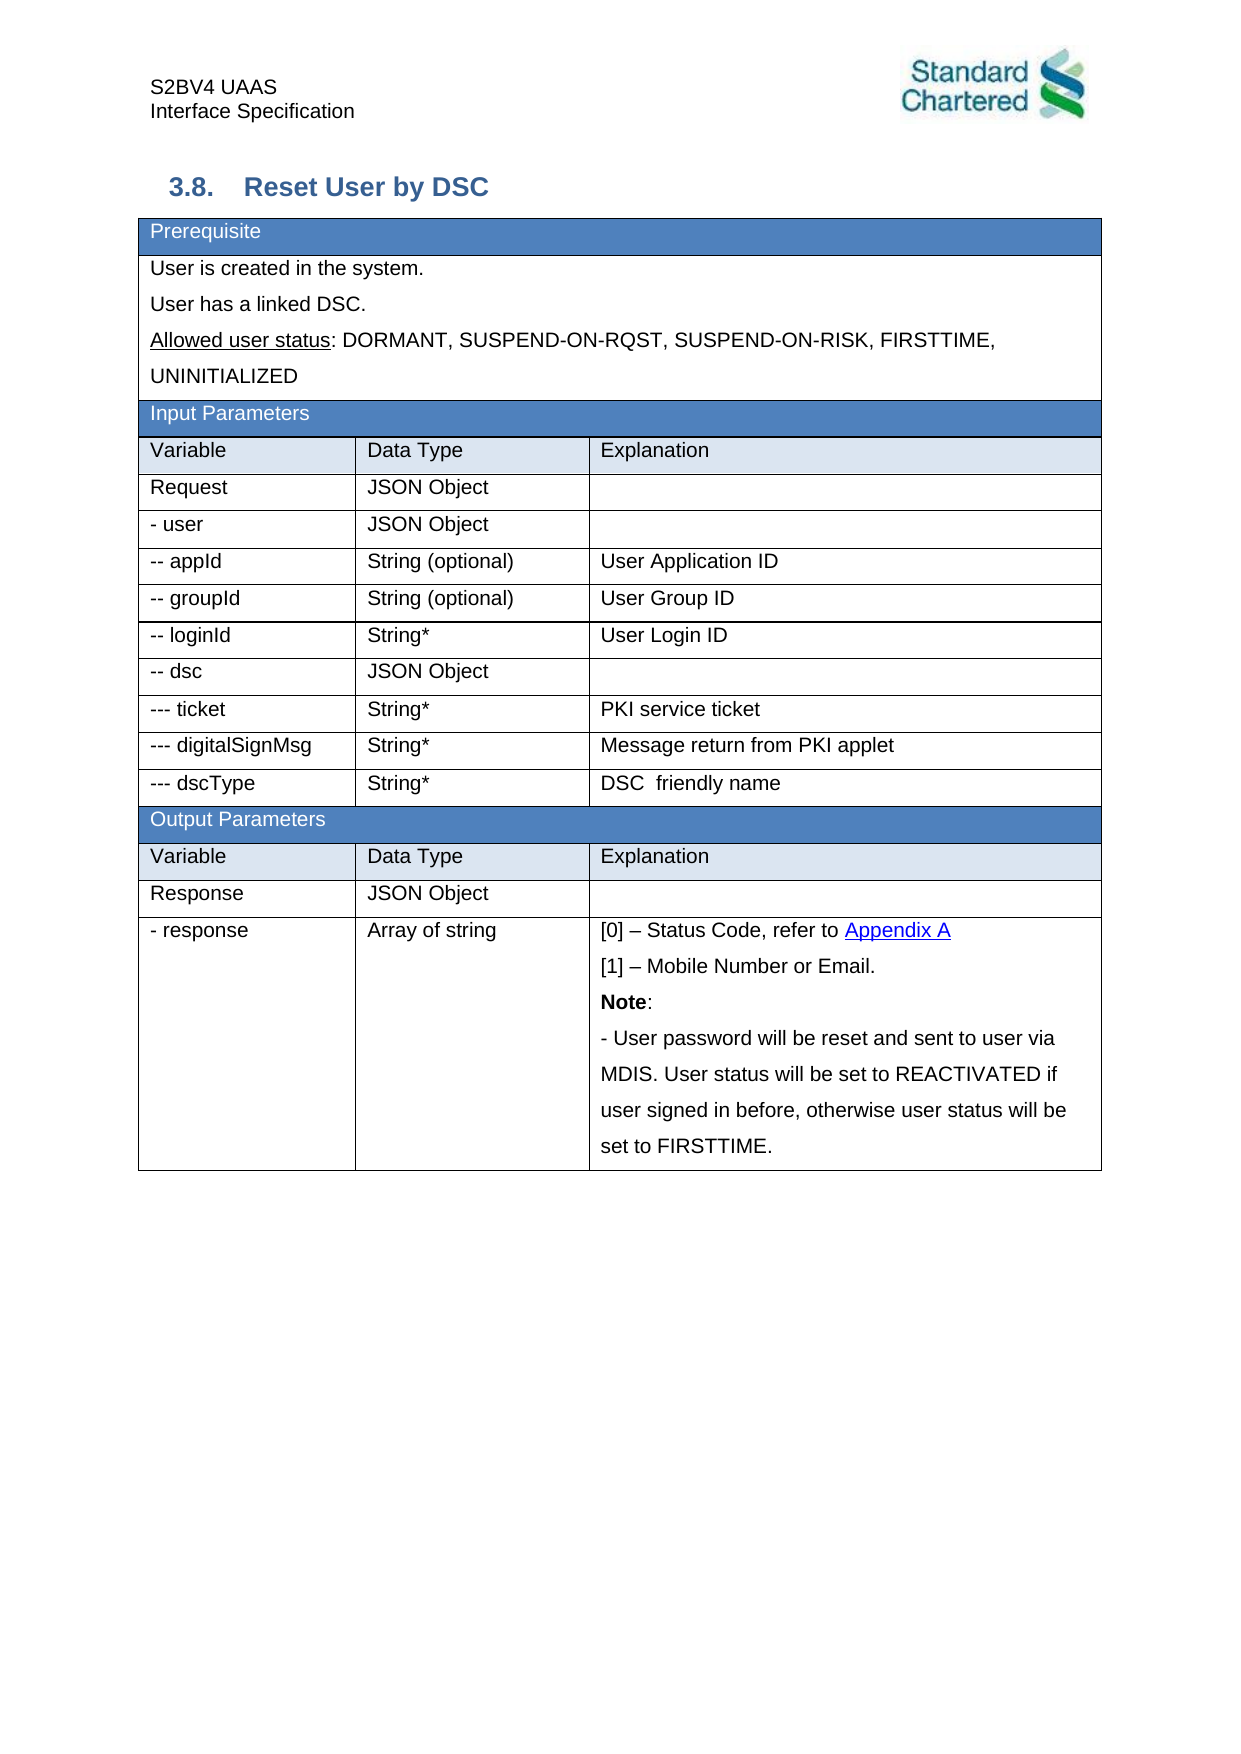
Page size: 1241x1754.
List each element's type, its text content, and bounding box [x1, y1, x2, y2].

table_cell Data Type [356, 844, 589, 880]
picture [900, 45, 1089, 124]
table_cell [590, 475, 1101, 510]
table_cell Data Type [356, 438, 589, 473]
table_cell JSON Object [356, 659, 589, 695]
table_cell [0] – Status Code, refer to Appendix A [1] – Mobile Number or Email. Note: - User password will be reset and sent to user via MDIS. User status will be set to REACTIVATED if user signed in before, otherwise user status will be set to FIRSTTIME. [590, 918, 1101, 1170]
subtitle Reset User by DSC [169, 171, 1090, 202]
table_cell User Application ID [590, 549, 1101, 584]
table_cell Response [139, 881, 355, 917]
table_cell String (optional) [356, 585, 589, 621]
table_cell Output Parameters [139, 807, 1101, 843]
table_cell --- dscType [139, 770, 355, 806]
table_cell DSC friendly name [590, 770, 1101, 806]
table_cell --- digitalSignMsg [139, 733, 355, 769]
table_cell Input Parameters [139, 401, 1101, 436]
table_cell -- groupId [139, 585, 355, 621]
table_cell --- ticket [139, 696, 355, 732]
table_cell User Group ID [590, 585, 1101, 621]
table_cell Variable [139, 844, 355, 880]
table_cell Request [139, 475, 355, 510]
table_cell JSON Object [356, 511, 589, 547]
table_cell String* [356, 733, 589, 769]
table_cell Variable [139, 438, 355, 473]
table_cell String* [356, 770, 589, 806]
table_cell Message return from PKI applet [590, 733, 1101, 769]
table_cell - user [139, 511, 355, 547]
table_cell [590, 881, 1101, 917]
table_cell [590, 511, 1101, 547]
table_cell JSON Object [356, 881, 589, 917]
table_cell String* [356, 696, 589, 732]
table_cell String (optional) [356, 549, 589, 584]
table_cell - response [139, 918, 355, 1170]
table_cell Array of string [356, 918, 589, 1170]
table_cell [590, 659, 1101, 695]
table_cell -- appId [139, 549, 355, 584]
table_cell Explanation [590, 844, 1101, 880]
table_cell User is created in the system. User has a linked DSC. Allowed user status: DORMANT, SUSPEND-ON-RQST, SUSPEND-ON-RISK, FIRSTTIME, UNINITIALIZED [139, 256, 1101, 399]
table_cell Explanation [590, 438, 1101, 473]
table_cell -- dsc [139, 659, 355, 695]
table_header Prerequisite [139, 219, 1101, 255]
table_cell User Login ID [590, 623, 1101, 658]
table_cell JSON Object [356, 475, 589, 510]
table_cell String* [356, 623, 589, 658]
table_cell -- loginId [139, 623, 355, 658]
table_cell PKI service ticket [590, 696, 1101, 732]
